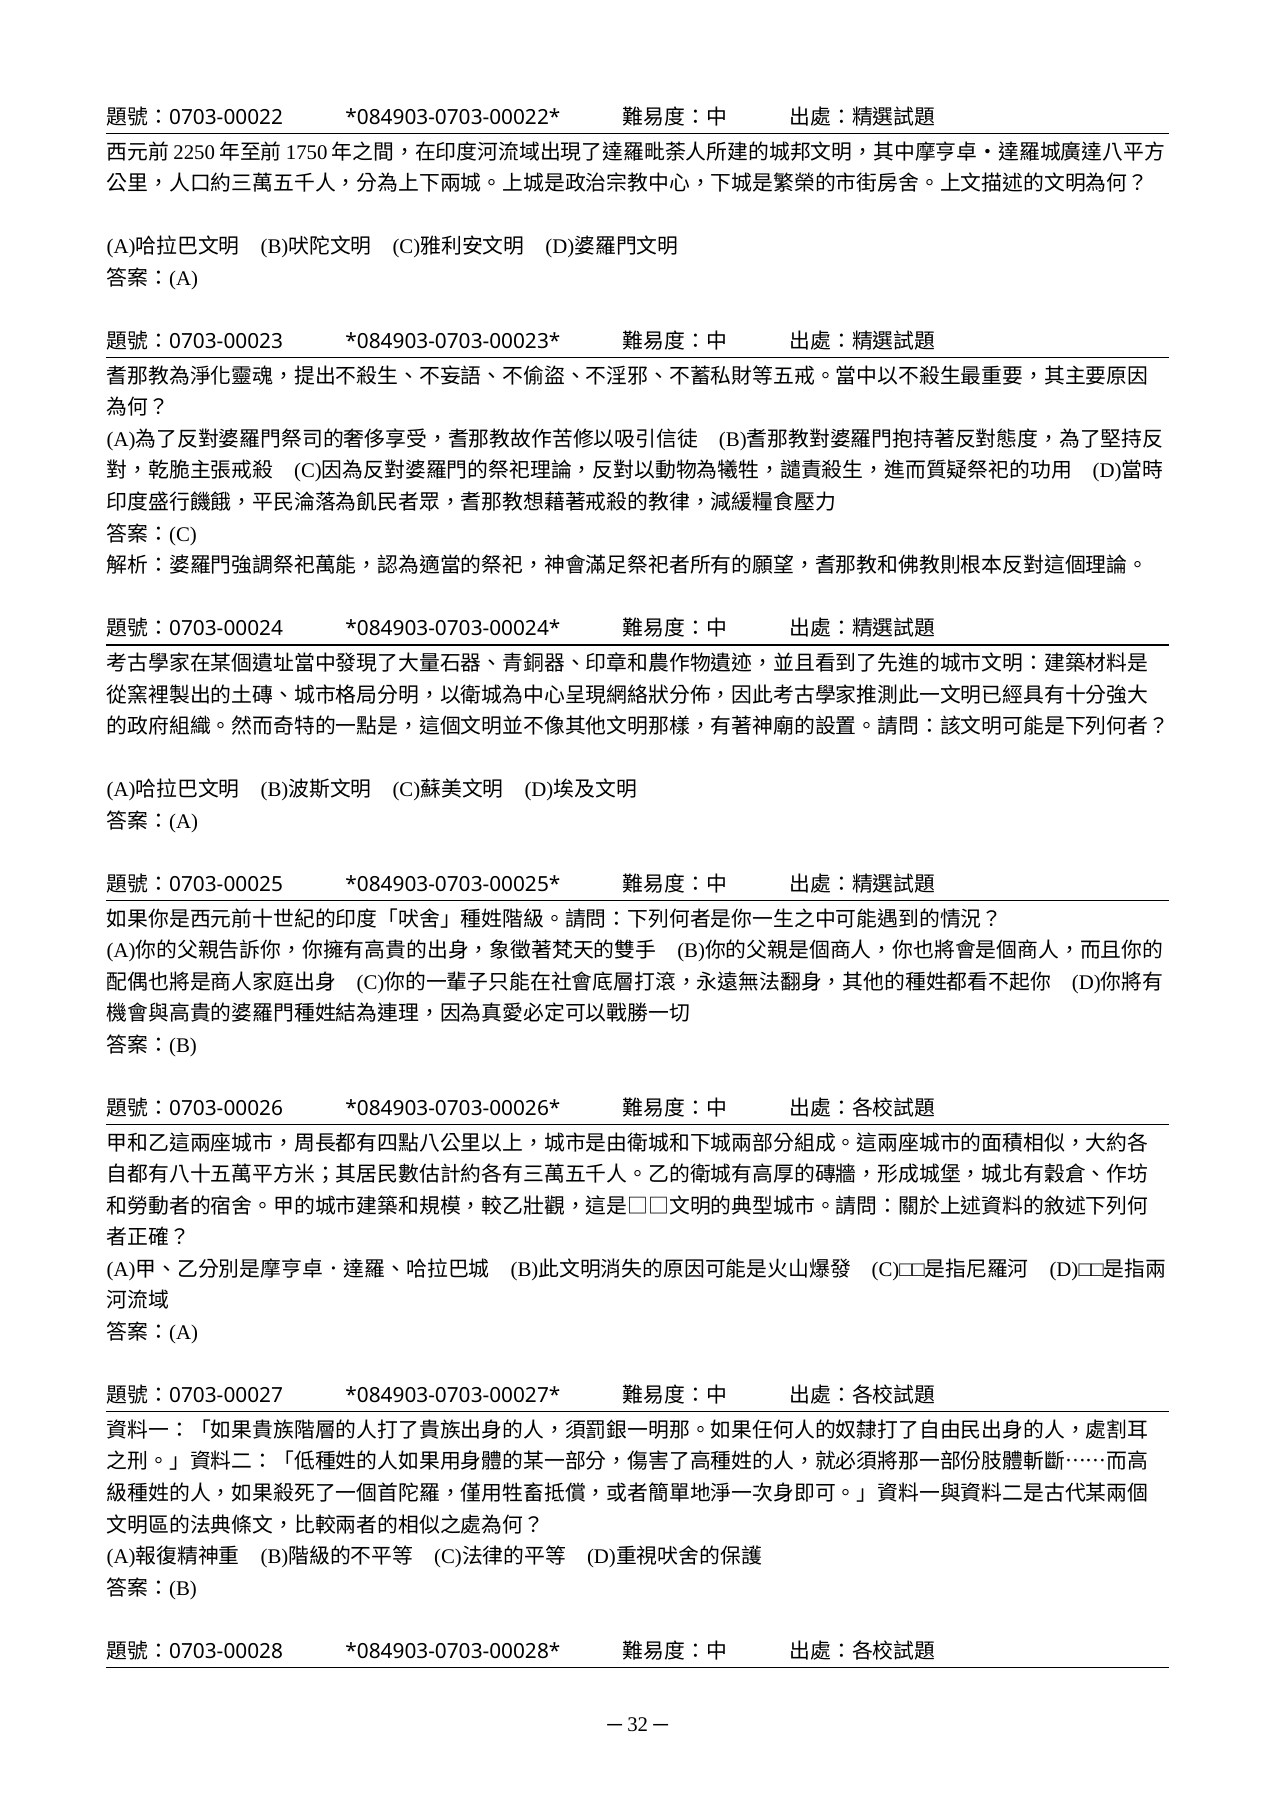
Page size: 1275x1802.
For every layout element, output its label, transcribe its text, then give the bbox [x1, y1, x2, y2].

text 答案：(C) [106, 516, 1169, 548]
text 題號：0703-00028 *084903-0703-00028* 難易度：中 出處：各校試題 [106, 1633, 1169, 1667]
text 答案：(A) [106, 803, 1169, 835]
text 題號：0703-00026 *084903-0703-00026* 難易度：中 出處：各校試題 [106, 1091, 1169, 1124]
text 題號：0703-00023 *084903-0703-00023* 難易度：中 出處：精選試題 [106, 324, 1169, 357]
text 耆那教為淨化靈魂，提出不殺生、不妄語、不偷盜、不淫邪、不蓄私財等五戒。當中以不殺生最重要，其主要原因為何？ (A)為了反對婆羅門祭司的奢侈享受，耆那教故作苦修以吸引信徒 (B)耆那教對婆羅門抱持著反對態度，為了堅持反對，乾脆主張戒殺 (C)因為反對婆羅門的祭祀理論，反對以動物為犧牲，譴責殺生，進而質疑祭祀的功用 (D)當時印度盛行饑餓，平民淪落為飢民者眾，耆那教想藉著戒殺的教律，減緩糧食壓力 [106, 358, 1169, 516]
text 資料一：「如果貴族階層的人打了貴族出身的人，須罰銀一明那。如果任何人的奴隸打了自由民出身的人，處割耳之刑。」資料二：「低種姓的人如果用身體的某一部分，傷害了高種姓的人，就必須將那一部份肢體斬斷……而高級種姓的人，如果殺死了一個首陀羅，僅用牲畜抵償，或者簡單地淨一次身即可。」資料一與資料二是古代某兩個文明區的法典條文，比較兩者的相似之處為何？ (A)報復精神重 (B)階級的不平等 (C)法律的平等 (D)重視吠舍的保護 [106, 1412, 1169, 1570]
text 答案：(A) [106, 261, 1169, 292]
text 題號：0703-00025 *084903-0703-00025* 難易度：中 出處：精選試題 [106, 867, 1169, 900]
text 答案：(B) [106, 1027, 1169, 1059]
text 西元前2250年至前1750年之間，在印度河流域出現了達羅毗荼人所建的城邦文明，其中摩亨卓‧達羅城廣達八平方公里，人口約三萬五千人，分為上下兩城。上城是政治宗教中心，下城是繁榮的市街房舍。上文描述的文明為何？ (A)哈拉巴文明 (B)吠陀文明 (C)雅利安文明 (D)婆羅門文明 [106, 134, 1169, 261]
text 甲和乙這兩座城市，周長都有四點八公里以上，城市是由衛城和下城兩部分組成。這兩座城市的面積相似，大約各自都有八十五萬平方米；其居民數估計約各有三萬五千人。乙的衛城有高厚的磚牆，形成城堡，城北有穀倉、作坊和勞動者的宿舍。甲的城市建築和規模，較乙壯觀，這是□□文明的典型城市。請問：關於上述資料的敘述下列何者正確？ (A)甲、乙分別是摩亨卓．達羅、哈拉巴城 (B)此文明消失的原因可能是火山爆發 (C)□□是指尼羅河 (D)□□是指兩河流域 [106, 1125, 1169, 1315]
text 題號：0703-00024 *084903-0703-00024* 難易度：中 出處：精選試題 [106, 611, 1169, 644]
text 答案：(B) [106, 1570, 1169, 1602]
text 考古學家在某個遺址當中發現了大量石器、青銅器、印章和農作物遺迹，並且看到了先進的城市文明：建築材料是從窯裡製出的土磚、城市格局分明，以衛城為中心呈現網絡狀分佈，因此考古學家推測此一文明已經具有十分強大的政府組織。然而奇特的一點是，這個文明並不像其他文明那樣，有著神廟的設置。請問：該文明可能是下列何者？ (A)哈拉巴文明 (B)波斯文明 (C)蘇美文明 (D)埃及文明 [106, 646, 1169, 803]
text 答案：(A) [106, 1315, 1169, 1346]
text 解析：婆羅門強調祭祀萬能，認為適當的祭祀，神會滿足祭祀者所有的願望，耆那教和佛教則根本反對這個理論。 [106, 548, 1169, 579]
text 題號：0703-00027 *084903-0703-00027* 難易度：中 出處：各校試題 [106, 1378, 1169, 1411]
text 如果你是西元前十世紀的印度「吠舍」種姓階級。請問：下列何者是你一生之中可能遇到的情況？ (A)你的父親告訴你，你擁有高貴的出身，象徵著梵天的雙手 (B)你的父親是個商人，你也將會是個商人，而且你的配偶也將是商人家庭出身 (C)你的一輩子只能在社會底層打滾，永遠無法翻身，其他的種姓都看不起你 (D)你將有機會與高貴的婆羅門種姓結為連理，因為真愛必定可以戰勝一切 [106, 901, 1169, 1027]
text 題號：0703-00022 *084903-0703-00022* 難易度：中 出處：精選試題 [106, 100, 1169, 133]
